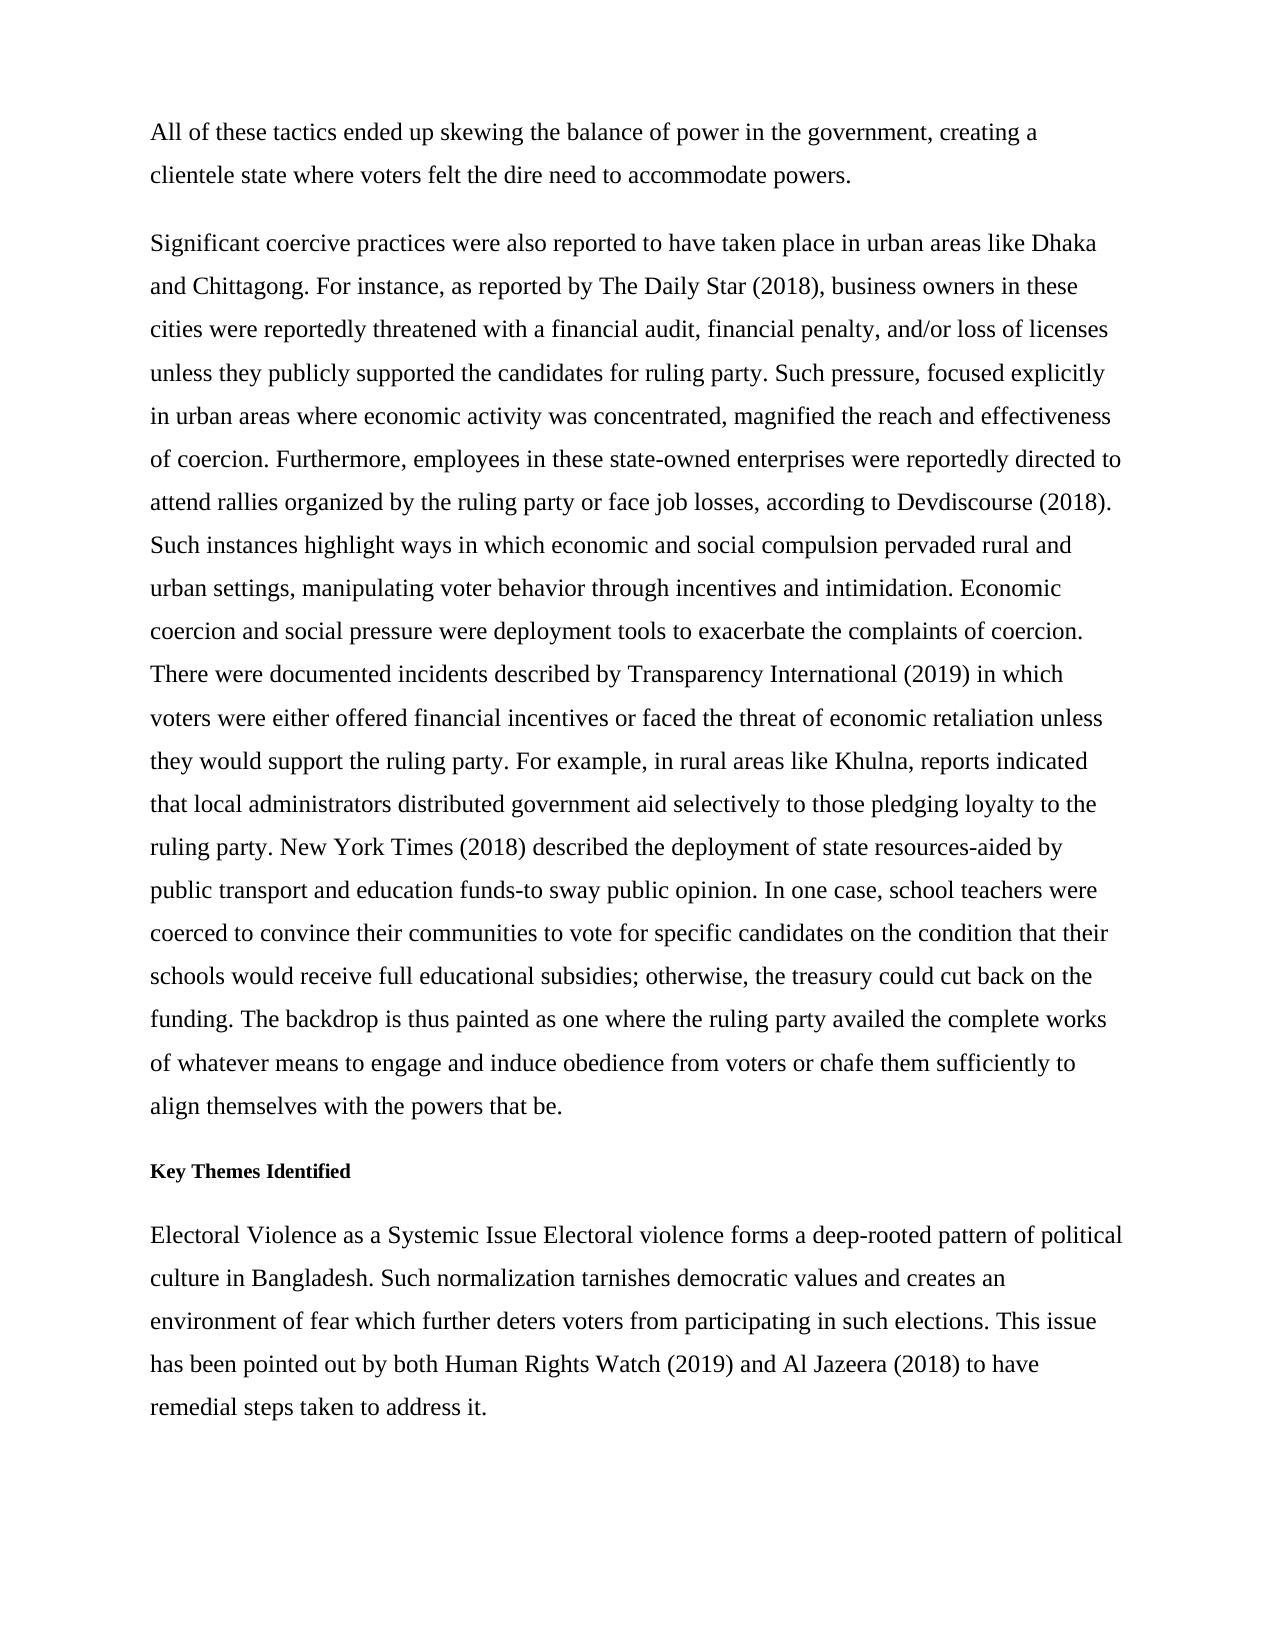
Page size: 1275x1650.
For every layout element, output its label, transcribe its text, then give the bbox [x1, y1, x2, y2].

text There were documented incidents described by Transparency International (2019) in which voters were either offered financial incentives or faced the threat of economic retaliation unless they would support the ruling party. For example, in rural areas like Khulna, reports indicated that local administrators distributed government aid selectively to those pledging loyalty to the ruling party. New York Times (2018) described the deployment of state resources-aided by public transport and education funds-to sway public opinion. In one case, school teachers were coerced to convince their communities to vote for specific candidates on the condition that their schools would receive full educational subsidies; otherwise, the treasury could cut back on the funding. The backdrop is thus painted as one where the ruling party availed the complete works of whatever means to engage and induce obedience from voters or chafe them sufficiently to align themselves with the powers that be. [150, 659, 1118, 1119]
text Electoral Violence as a Systemic Issue Electoral violence forms a deep-rooted pattern of political culture in Bangladesh. Such normalization tarnishes democratic values and creates an environment of fear which further deters voters from participating in such elections. This issue has been pointed out by both Human Rights Watch (2019) and Al Jazeera (2018) to have remedial steps taken to address it. [150, 1220, 1124, 1421]
text Key Themes Identified [150, 1159, 1162, 1183]
text Significant coercive practices were also reported to have taken place in urban areas like Dhaka and Chittagong. For instance, as reported by The Daily Star (2018), business owners in these cities were reportedly threatened with a financial audit, financial penalty, and/or loss of licenses unless they publicly supported the candidates for ruling party. Such pressure, focused explicitly in urban areas where economic activity was concentrated, magnified the reach and effectiveness of coercion. Furthermore, employees in these state-owned enterprises were reportedly directed to attend rallies organized by the ruling party or face job losses, according to Devdiscourse (2018). Such instances highlight ways in which economic and social compulsion pervaded rural and urban settings, manipulating voter behavior through incentives and intimidation. Economic coercion and social pressure were deployment tools to exacerbate the complaints of coercion. [150, 228, 1122, 645]
text All of these tactics ended up skewing the balance of power in the government, creating a clientele state where voters felt the dire need to accommodate powers. [150, 117, 1083, 189]
